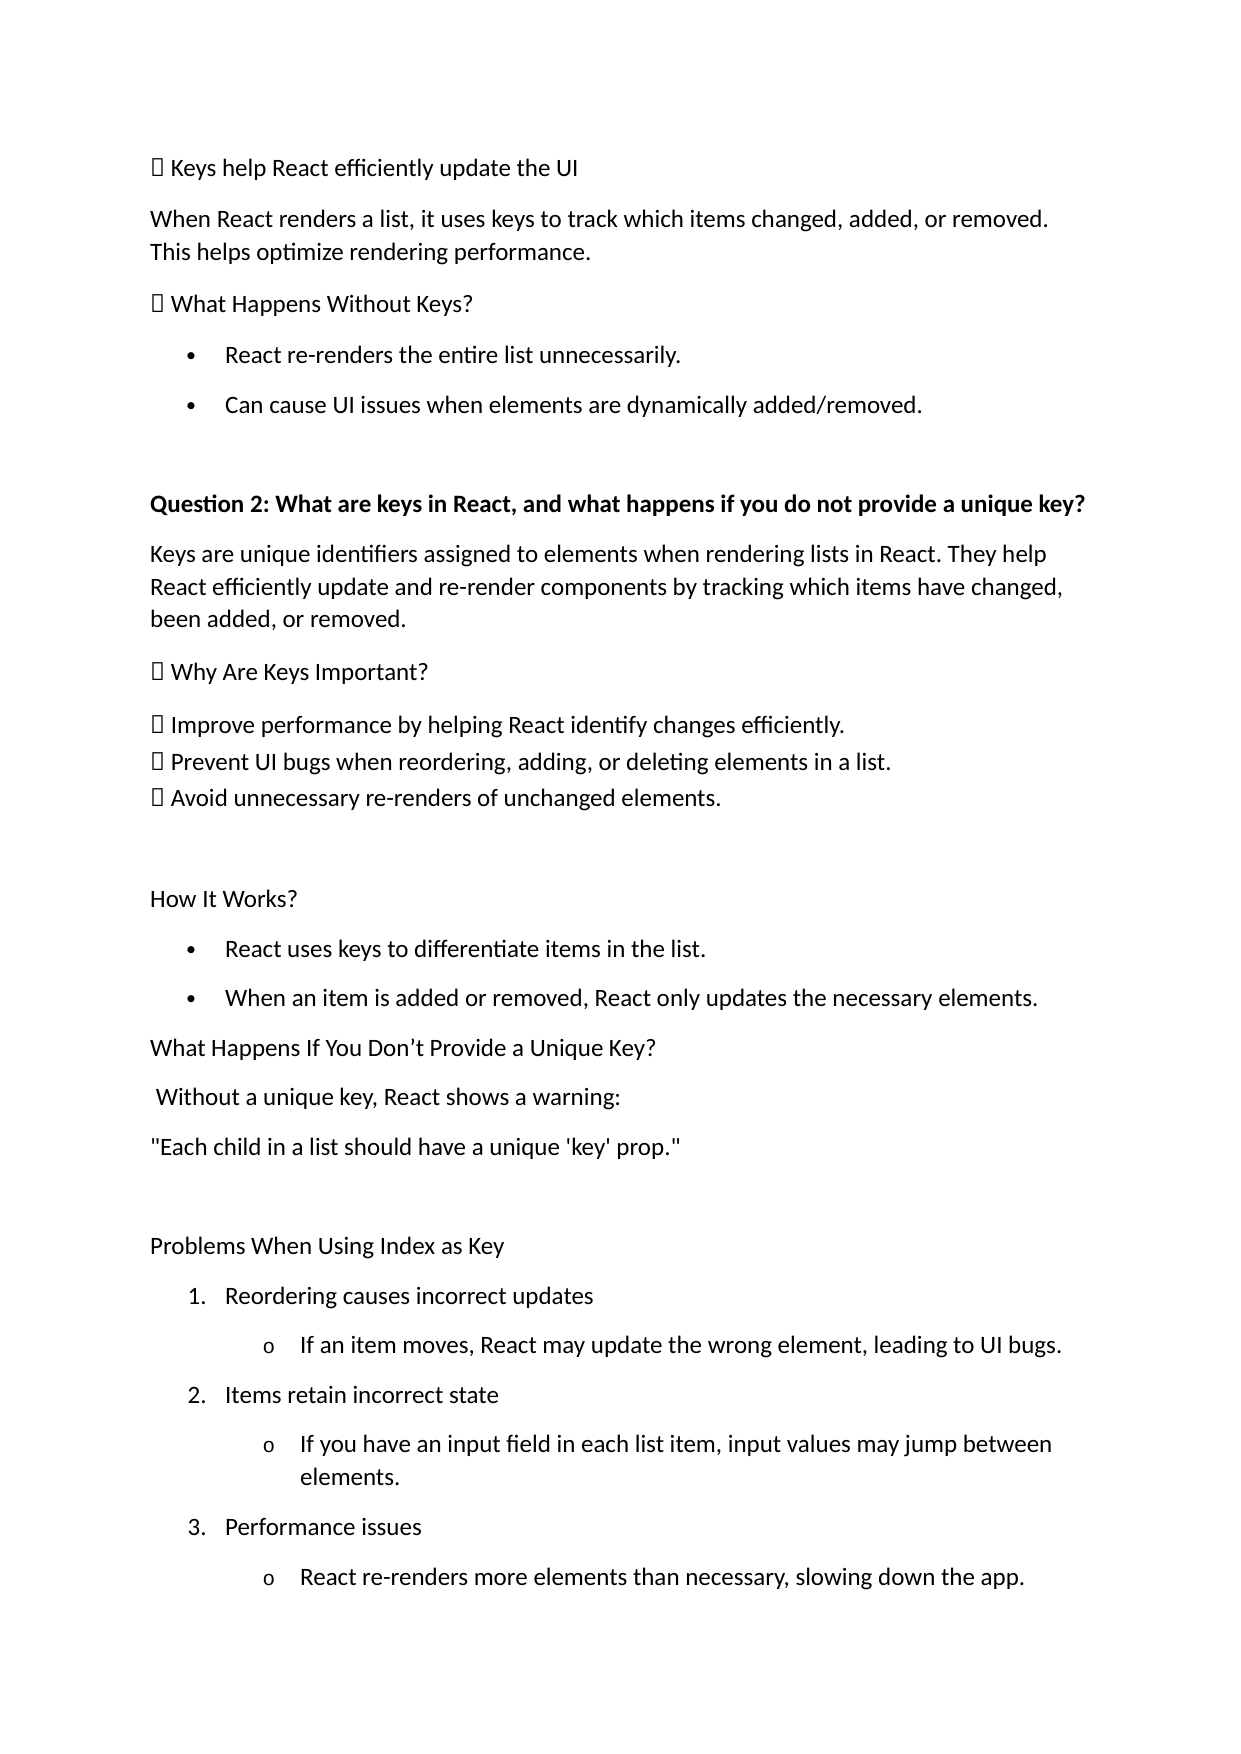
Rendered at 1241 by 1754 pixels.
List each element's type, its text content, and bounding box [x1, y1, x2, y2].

list React uses keys to differentiate items in the list. [187, 933, 1090, 963]
list When an item is added or removed, React only updates the necessary elements. [187, 982, 1090, 1013]
list Performance issues [187, 1511, 1090, 1542]
text How It Works? [150, 883, 1090, 914]
text Question 2: What are keys in React, and what happens if you do not provide a unique key? [150, 488, 1090, 519]
text Keys are unique identifiers assigned to elements when rendering lists in React. They help React efficiently update and re-render components by tracking which items have changed, been added, or removed. [150, 538, 1090, 634]
text Without a unique key, React shows a warning: [150, 1081, 1090, 1112]
text "Each child in a list should have a unique 'key' prop." [150, 1131, 1090, 1162]
list Can cause UI issues when elements are dynamically added/removed. [187, 389, 1090, 419]
text Problems When Using Index as Key [150, 1230, 1090, 1261]
text 🚨 What Happens Without Keys? [150, 286, 1090, 320]
text ✅ Improve performance by helping React identify changes efficiently. ✅ Prevent UI bugs when reordering, adding, or deleting elements in a list. ✅ Avoid unnecessary re-renders of unchanged elements. [150, 707, 1090, 814]
text 🔹 Why Are Keys Important? [150, 653, 1090, 687]
text ✅ Keys help React efficiently update the UI [150, 150, 1090, 184]
list If an item moves, React may update the wrong element, leading to UI bugs. [262, 1329, 1090, 1360]
list React re-renders more elements than necessary, slowing down the app. [262, 1561, 1090, 1591]
list Reordering causes incorrect updates [187, 1280, 1090, 1310]
text When React renders a list, it uses keys to track which items changed, added, or removed. This helps optimize rendering performance. [150, 203, 1090, 267]
list React re-renders the entire list unnecessarily. [187, 339, 1090, 370]
text What Happens If You Don’t Provide a Unique Key? [150, 1032, 1090, 1062]
list Items retain incorrect state [187, 1379, 1090, 1409]
list If you have an input field in each list item, input values may jump between elements. [262, 1428, 1090, 1492]
